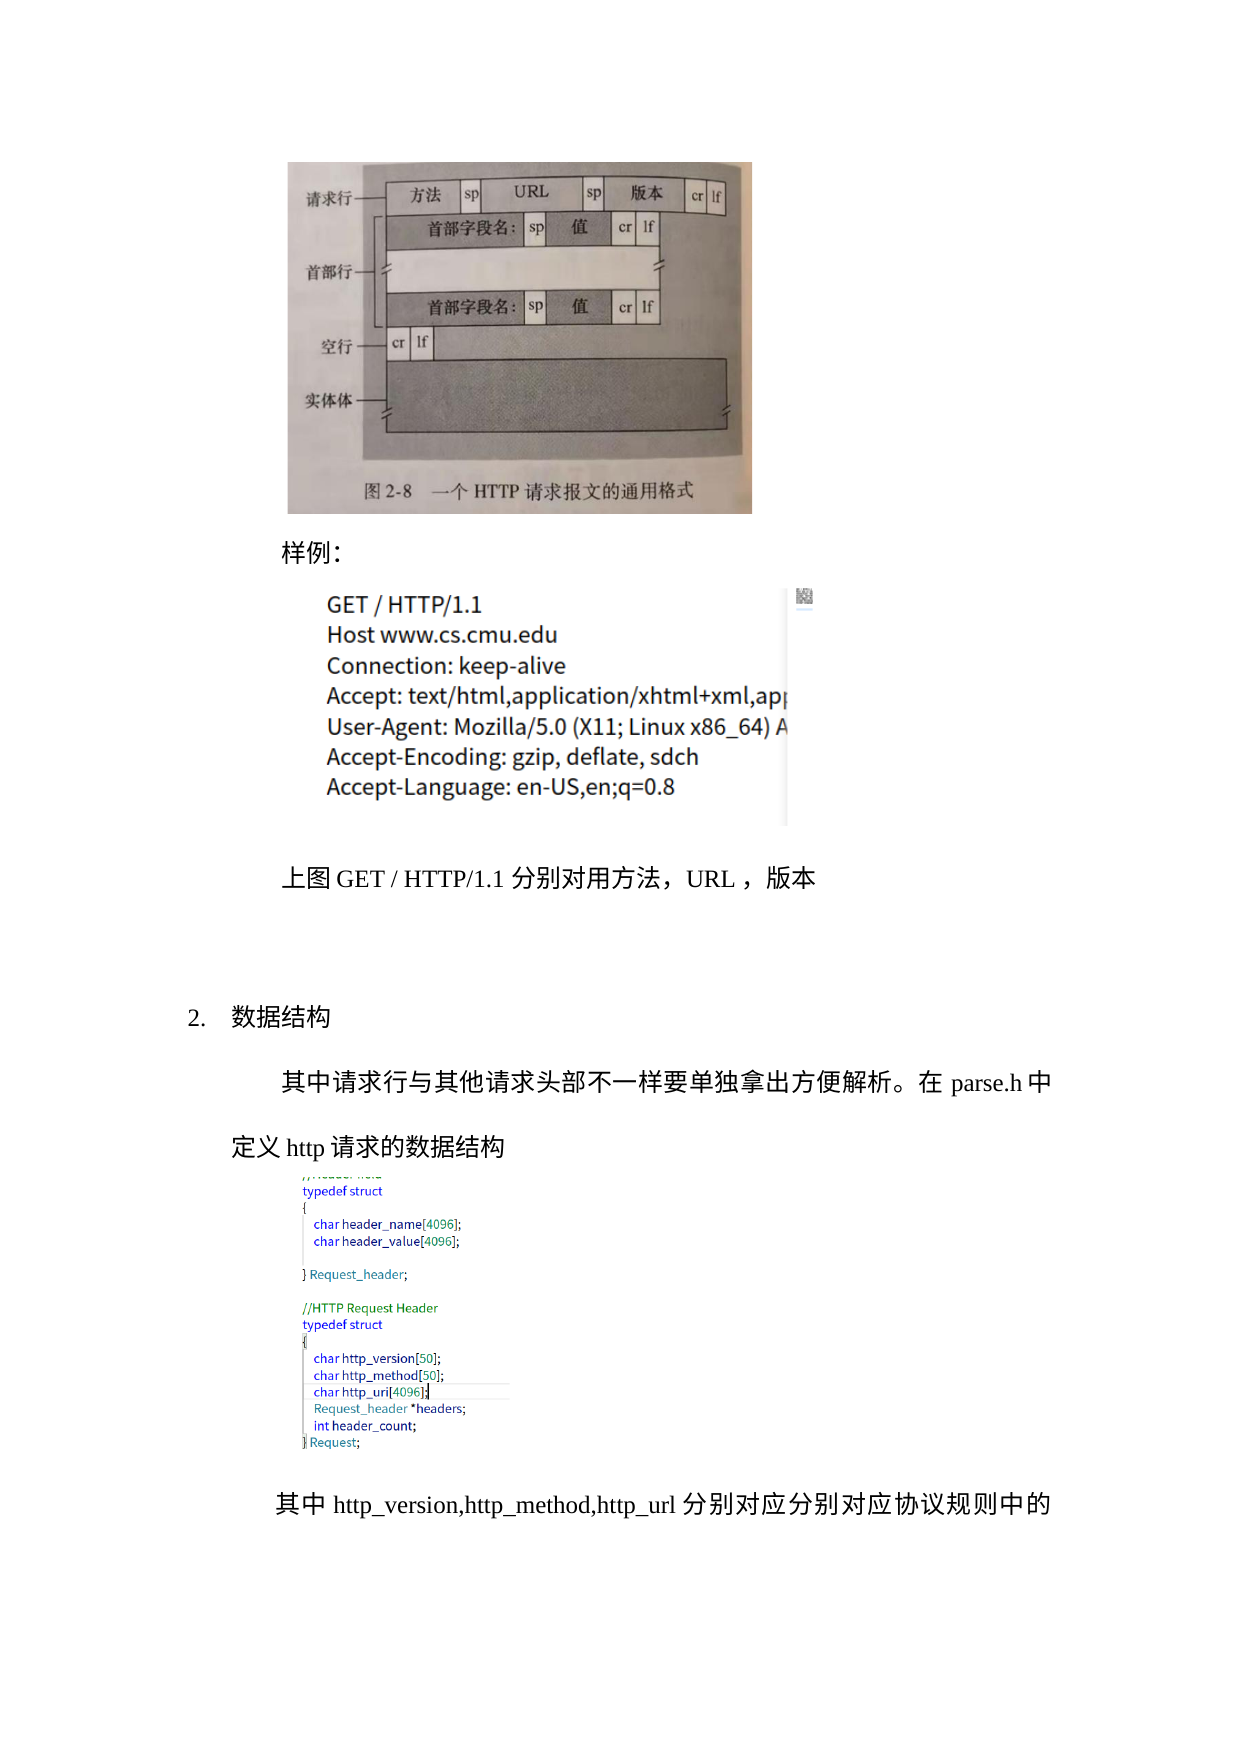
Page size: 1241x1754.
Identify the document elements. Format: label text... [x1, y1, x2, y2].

list 其中请求行与其他请求头部不一样要单独拿出方便解析。在parse.h中定义http请求的数据结构 [231, 1048, 1053, 1178]
picture [287, 1177, 510, 1449]
list 样例： [231, 519, 1053, 584]
list 2. 数据结构 [187, 983, 1053, 1048]
list 上图GET / HTTP/1.1 分别对用方法，URL ，版本 [231, 844, 1053, 909]
picture [287, 162, 753, 514]
picture [287, 584, 813, 826]
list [231, 1470, 1053, 1535]
